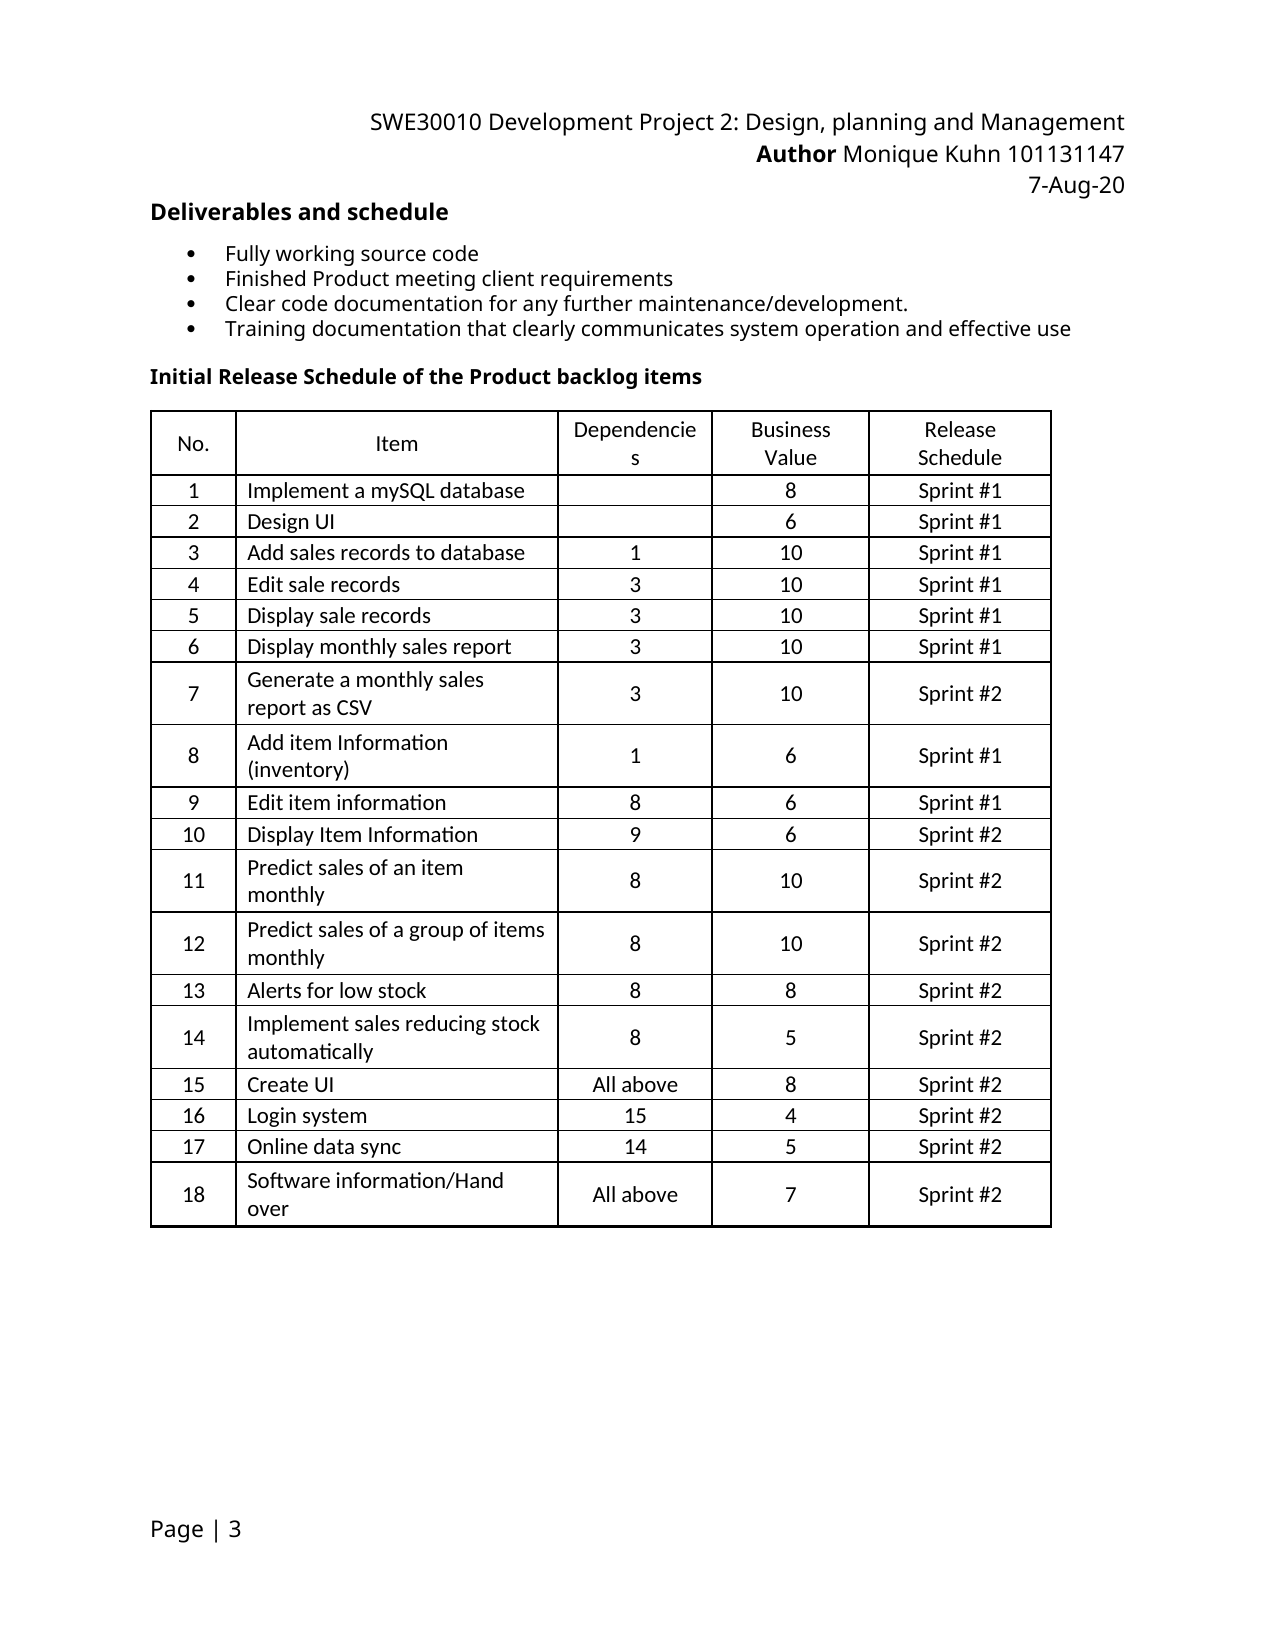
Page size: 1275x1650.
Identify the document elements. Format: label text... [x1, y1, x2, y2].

table_cell Add item Information (inventory) [237, 725, 557, 786]
table_cell Implement a mySQL database [237, 476, 557, 505]
list Fully working source code [187, 242, 1125, 267]
table_cell Sprint #2 [870, 1100, 1050, 1130]
table_cell 2 [152, 506, 235, 536]
table_cell 4 [152, 569, 235, 599]
table_cell 8 [152, 725, 235, 786]
table_cell Sprint #1 [870, 506, 1050, 536]
table_cell 12 [152, 913, 235, 974]
table_cell Sprint #1 [870, 538, 1050, 568]
table_cell Login system [237, 1100, 557, 1130]
table_cell 1 [559, 538, 711, 568]
table_cell Generate a monthly sales report as CSV [237, 663, 557, 724]
table_cell Sprint #1 [870, 631, 1050, 661]
text Initial Release Schedule of the Product backlog items [150, 362, 1125, 391]
table_cell 6 [713, 788, 868, 818]
table_cell 8 [713, 476, 868, 505]
table_cell Display monthly sales report [237, 631, 557, 661]
table_cell Sprint #2 [870, 850, 1050, 911]
table_cell 15 [559, 1100, 711, 1130]
table_cell Sprint #2 [870, 975, 1050, 1005]
table_cell [559, 476, 711, 505]
table_cell 13 [152, 975, 235, 1005]
list Clear code documentation for any further maintenance/development. [187, 292, 1125, 317]
table_cell 6 [713, 819, 868, 849]
table_cell Edit sale records [237, 569, 557, 599]
table_header Release Schedule [870, 412, 1050, 474]
list Training documentation that clearly communicates system operation and effective use [187, 317, 1125, 342]
table_cell 4 [713, 1100, 868, 1130]
table_cell Online data sync [237, 1131, 557, 1161]
list Finished Product meeting client requirements [187, 267, 1125, 292]
table_cell 15 [152, 1069, 235, 1099]
table_cell Predict sales of an item monthly [237, 850, 557, 911]
table_cell 8 [559, 788, 711, 818]
table_header Dependencies [559, 412, 711, 474]
table_cell 10 [713, 538, 868, 568]
table_cell Create UI [237, 1069, 557, 1099]
table_cell 6 [152, 631, 235, 661]
table_cell Sprint #1 [870, 569, 1050, 599]
table_cell 8 [559, 975, 711, 1005]
table_cell 14 [559, 1131, 711, 1161]
table_cell Software information/Hand over [237, 1163, 557, 1225]
table_header Business Value [713, 412, 868, 474]
table_cell 5 [152, 600, 235, 630]
table_header No. [152, 412, 235, 474]
table_cell Edit item information [237, 788, 557, 818]
table_cell Sprint #2 [870, 913, 1050, 974]
table_cell Sprint #2 [870, 1131, 1050, 1161]
table_cell All above [559, 1163, 711, 1225]
table_cell 10 [713, 850, 868, 911]
table_cell 10 [713, 631, 868, 661]
table_cell Alerts for low stock [237, 975, 557, 1005]
table_cell Sprint #2 [870, 1006, 1050, 1068]
table_cell Sprint #1 [870, 725, 1050, 786]
table_cell 10 [713, 663, 868, 724]
table_cell Display sale records [237, 600, 557, 630]
table_cell 3 [152, 538, 235, 568]
table_cell 10 [713, 600, 868, 630]
table_cell 8 [713, 975, 868, 1005]
table_cell Predict sales of a group of items monthly [237, 913, 557, 974]
table_cell [559, 506, 711, 536]
text Deliverables and schedule [150, 200, 1125, 225]
table_header Item [237, 412, 557, 474]
table_cell 1 [152, 476, 235, 505]
table_cell Sprint #1 [870, 476, 1050, 505]
table_cell 7 [152, 663, 235, 724]
table_cell 11 [152, 850, 235, 911]
table_cell 8 [559, 850, 711, 911]
table_cell 10 [713, 569, 868, 599]
table_cell 10 [713, 913, 868, 974]
table_cell 16 [152, 1100, 235, 1130]
table_cell Sprint #2 [870, 663, 1050, 724]
table_cell All above [559, 1069, 711, 1099]
table_cell 3 [559, 569, 711, 599]
table_cell 17 [152, 1131, 235, 1161]
table_cell 3 [559, 631, 711, 661]
table_cell 6 [713, 506, 868, 536]
table_cell Add sales records to database [237, 538, 557, 568]
table_cell Sprint #2 [870, 1069, 1050, 1099]
table_cell 8 [559, 1006, 711, 1068]
table_cell 9 [559, 819, 711, 849]
table_cell 18 [152, 1163, 235, 1225]
table_cell 3 [559, 663, 711, 724]
table_cell 9 [152, 788, 235, 818]
table_cell 5 [713, 1131, 868, 1161]
table_cell 8 [559, 913, 711, 974]
table_cell 14 [152, 1006, 235, 1068]
table_cell Sprint #2 [870, 1163, 1050, 1225]
table_cell Sprint #1 [870, 600, 1050, 630]
table_cell Design UI [237, 506, 557, 536]
table_cell 10 [152, 819, 235, 849]
table_cell Display Item Information [237, 819, 557, 849]
table_cell 6 [713, 725, 868, 786]
table_cell 8 [713, 1069, 868, 1099]
table_cell Sprint #2 [870, 819, 1050, 849]
table_cell 3 [559, 600, 711, 630]
table_cell Sprint #1 [870, 788, 1050, 818]
table_cell 7 [713, 1163, 868, 1225]
table_cell 1 [559, 725, 711, 786]
table_cell Implement sales reducing stock automatically [237, 1006, 557, 1068]
table_cell 5 [713, 1006, 868, 1068]
